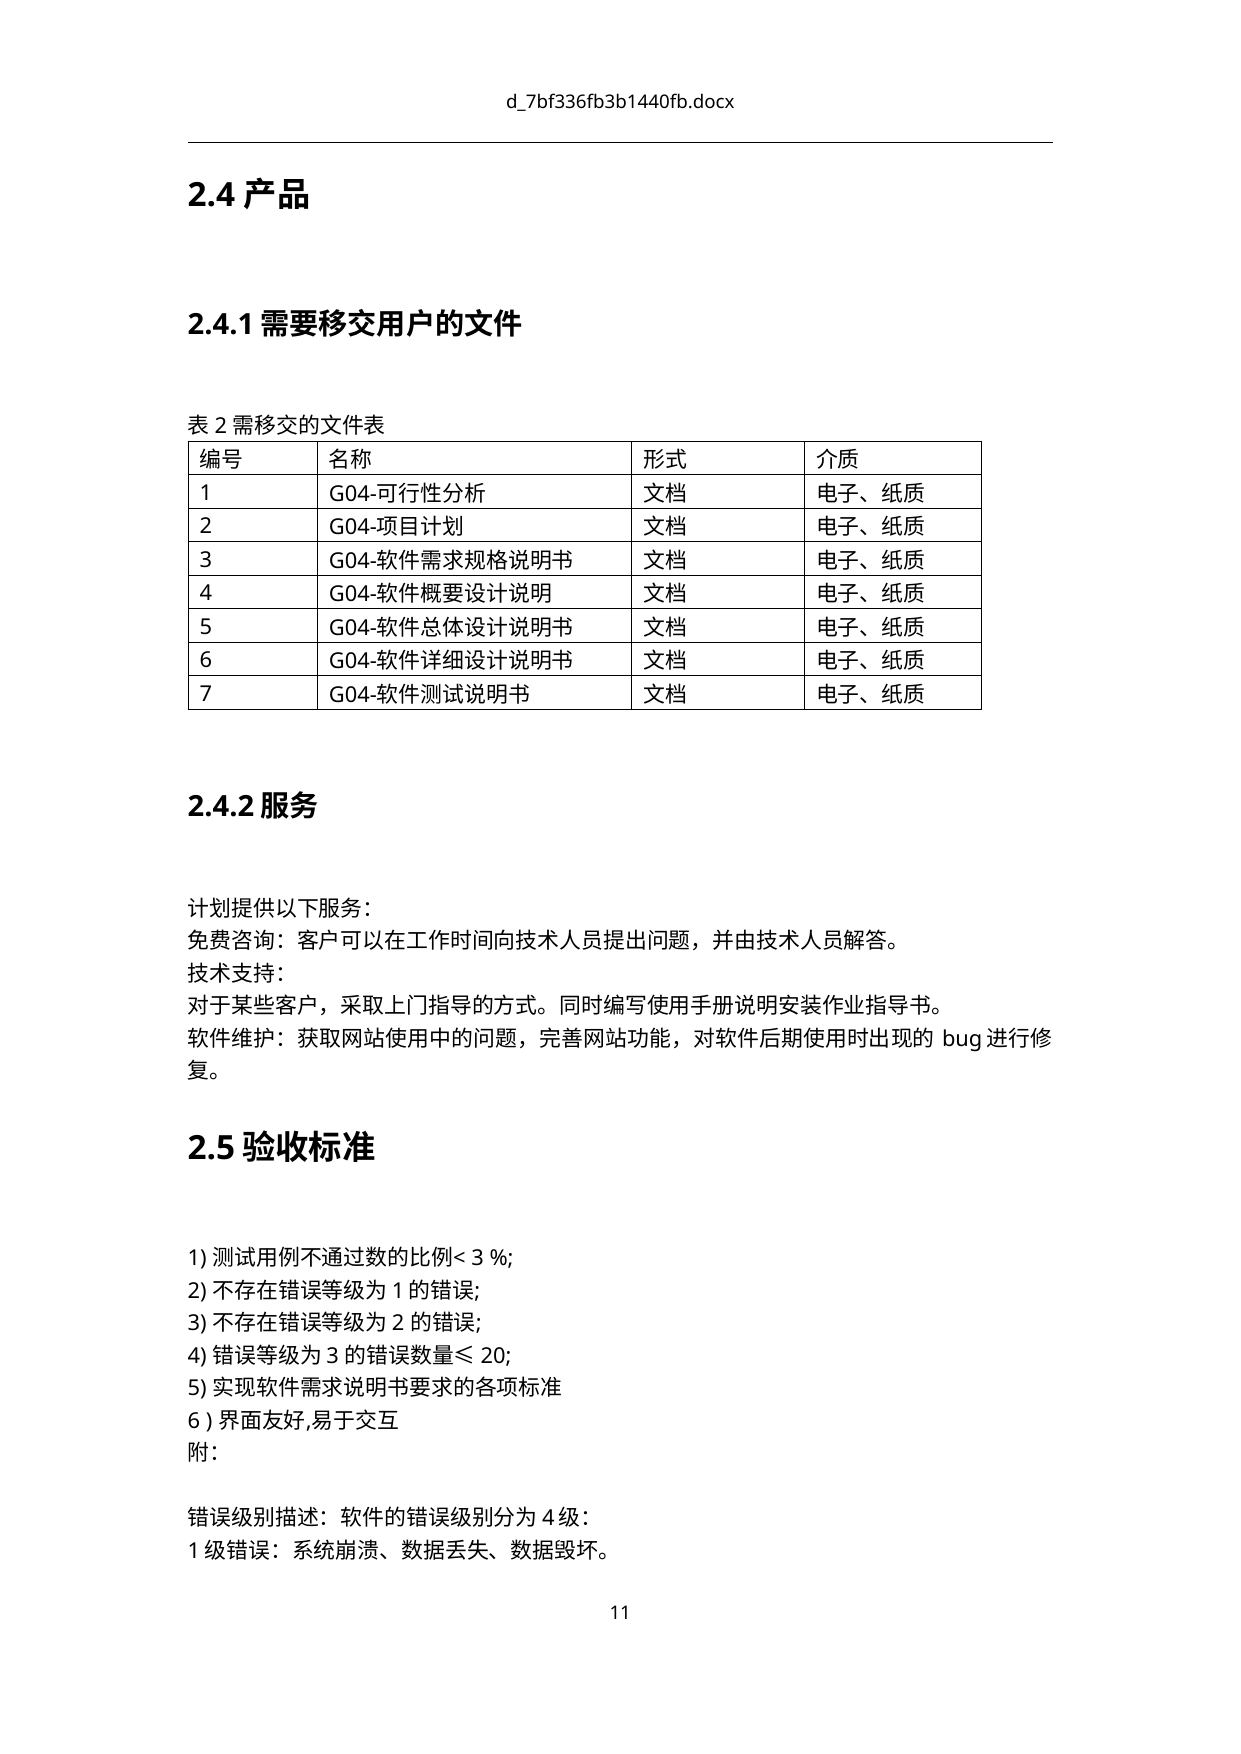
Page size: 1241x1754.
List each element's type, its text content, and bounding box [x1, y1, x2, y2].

table_cell 4 [189, 576, 317, 608]
table_header 编号 [189, 442, 317, 474]
subtitle 2.4.1需要移交用户的文件 [187, 289, 1053, 354]
text 6 ) 界面友好,易于交互 [187, 1402, 1053, 1435]
text 技术支持： [187, 956, 1053, 988]
table_cell 电子、纸质 [805, 576, 981, 608]
text 软件维护：获取网站使用中的问题，完善网站功能，对软件后期使用时出现的bug进行修复。 [187, 1021, 1053, 1086]
table_cell 文档 [632, 643, 804, 675]
text 免费咨询：客户可以在工作时间向技术人员提出问题，并由技术人员解答。 [187, 923, 1053, 956]
table_cell 文档 [632, 542, 804, 575]
text 4) 错误等级为3 的错误数量≤ 20; [187, 1337, 1053, 1370]
table_cell 6 [189, 643, 317, 675]
text 5) 实现软件需求说明书要求的各项标准 [187, 1370, 1053, 1402]
subtitle 2.4.2服务 [187, 772, 1053, 837]
table_cell 文档 [632, 576, 804, 608]
table_cell 电子、纸质 [805, 676, 981, 709]
table_cell 2 [189, 509, 317, 541]
table_cell 3 [189, 542, 317, 575]
text 2) 不存在错误等级为1的错误; [187, 1272, 1053, 1305]
table_cell 1 [189, 475, 317, 508]
table_cell 电子、纸质 [805, 509, 981, 541]
table_cell 5 [189, 609, 317, 642]
text 计划提供以下服务： [187, 891, 1053, 923]
text 附： [187, 1435, 1053, 1467]
table_cell G04-项目计划 [318, 509, 631, 541]
table_cell G04-软件概要设计说明 [318, 576, 631, 608]
table_cell 文档 [632, 509, 804, 541]
table_cell G04-软件总体设计说明书 [318, 609, 631, 642]
table_header 名称 [318, 442, 631, 474]
text 表 2 需移交的文件表 [187, 408, 1053, 441]
table_cell 电子、纸质 [805, 609, 981, 642]
text 对于某些客户，采取上门指导的方式。同时编写使用手册说明安装作业指导书。 [187, 988, 1053, 1021]
table_cell 电子、纸质 [805, 643, 981, 675]
subtitle 2.5验收标准 [187, 1113, 1053, 1178]
table_cell 文档 [632, 609, 804, 642]
text 1) 测试用例不通过数的比例< 3 %; [187, 1240, 1053, 1272]
table_cell G04-可行性分析 [318, 475, 631, 508]
text 1级错误：系统崩溃、数据丢失、数据毁坏。 [187, 1532, 1053, 1565]
text 3) 不存在错误等级为2 的错误; [187, 1305, 1053, 1337]
table_cell G04-软件详细设计说明书 [318, 643, 631, 675]
text 错误级别描述：软件的错误级别分为4级： [187, 1500, 1053, 1532]
table_cell 电子、纸质 [805, 475, 981, 508]
table_cell 7 [189, 676, 317, 709]
table_header 介质 [805, 442, 981, 474]
table_cell 文档 [632, 475, 804, 508]
table_cell G04-软件需求规格说明书 [318, 542, 631, 575]
table_cell 电子、纸质 [805, 542, 981, 575]
table_cell 文档 [632, 676, 804, 709]
table_header 形式 [632, 442, 804, 474]
table_cell G04-软件测试说明书 [318, 676, 631, 709]
